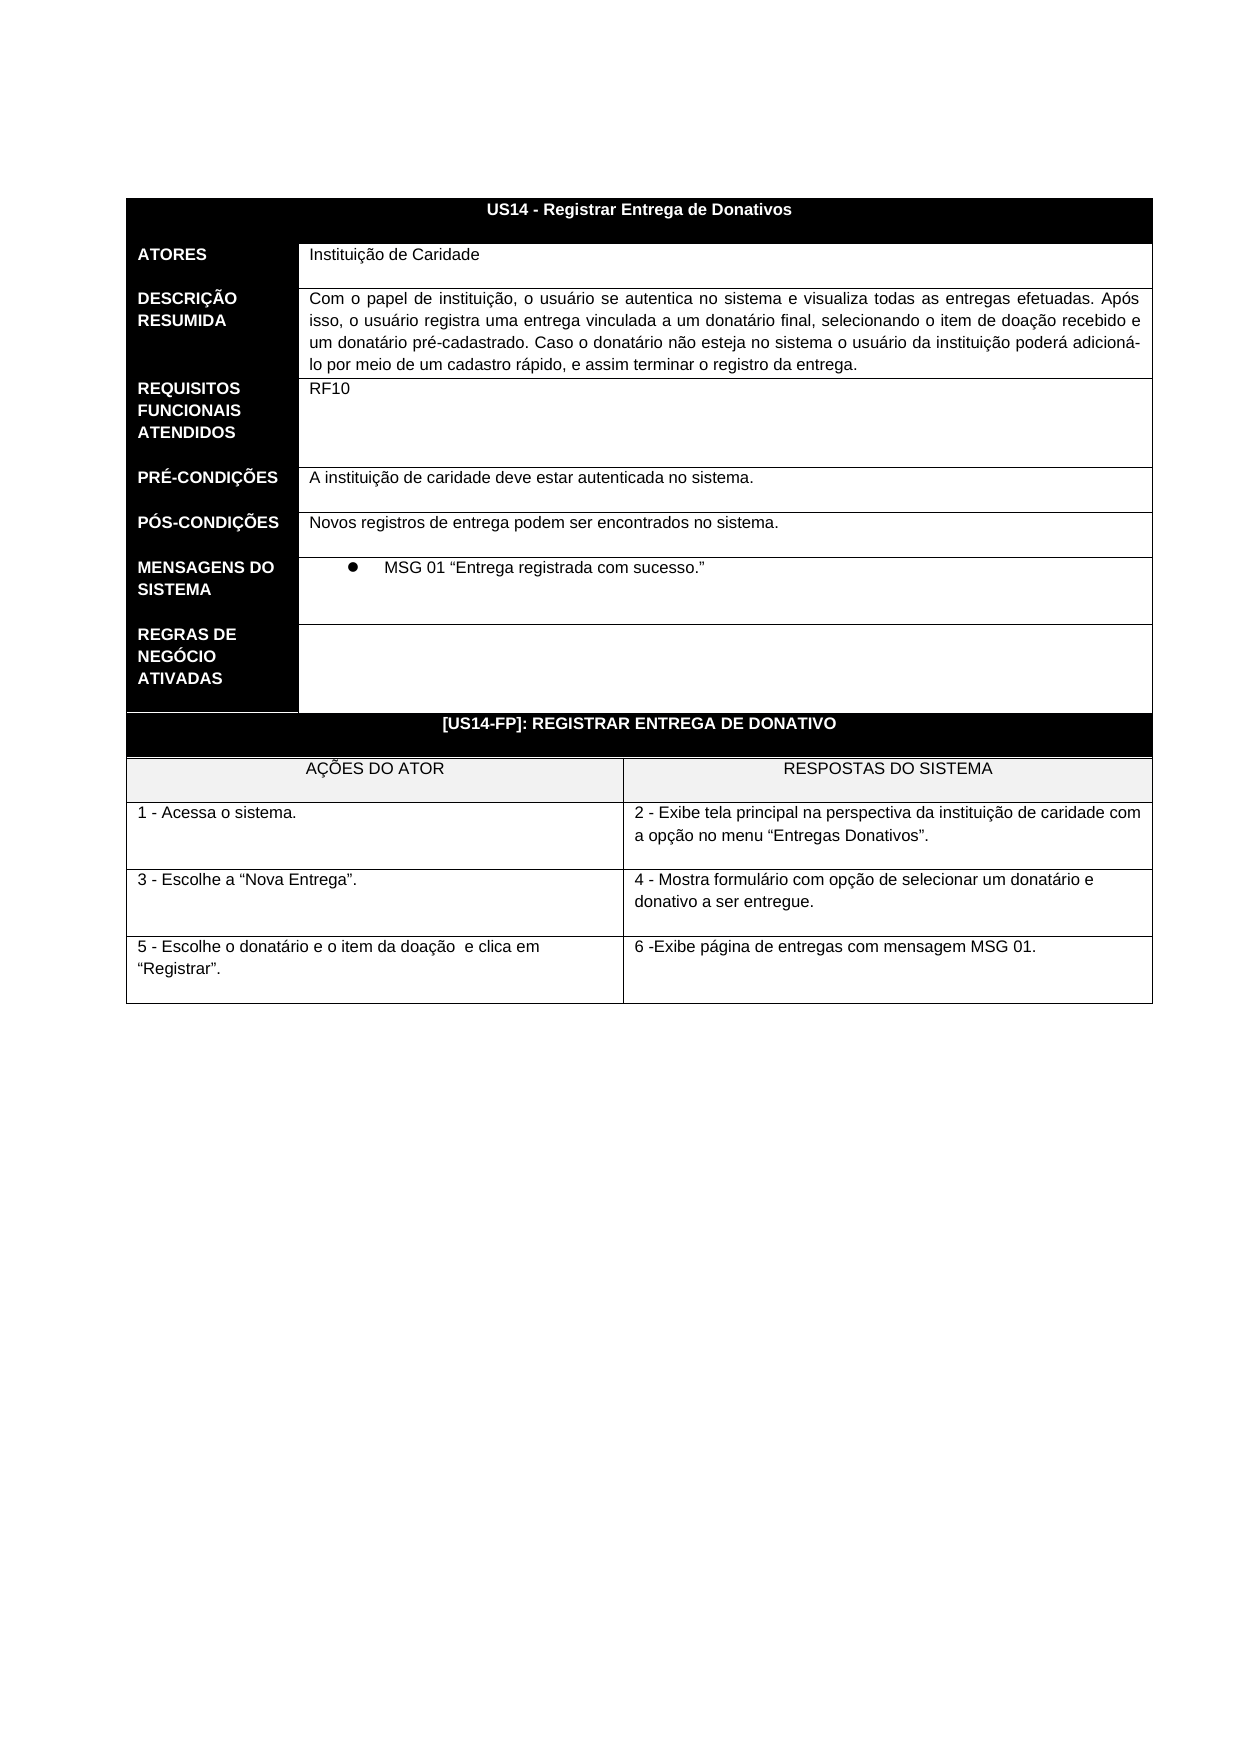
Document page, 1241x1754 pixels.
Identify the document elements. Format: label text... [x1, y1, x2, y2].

table_cell AÇÕES DO ATOR [127, 759, 623, 802]
table_cell RF10 [299, 379, 1152, 467]
table_cell 5 - Escolhe o donatário e o item da doação e clica em “Registrar”. [127, 937, 623, 1003]
table_cell Instituição de Caridade [299, 244, 1152, 288]
table_cell 6 -Exibe página de entregas com mensagem MSG 01. [624, 937, 1152, 1003]
table_cell MENSAGENS DO SISTEMA [127, 558, 298, 624]
table_cell 4 - Mostra formulário com opção de selecionar um donatário e donativo a ser entregue. [624, 870, 1152, 936]
table_cell MSG 01 “Entrega registrada com sucesso.” [299, 558, 1152, 624]
table_cell REQUISITOS FUNCIONAIS ATENDIDOS [127, 379, 298, 467]
table_cell PRÉ-CONDIÇÕES [127, 468, 298, 512]
table_cell 3 - Escolhe a “Nova Entrega”. [127, 870, 623, 936]
table_cell Com o papel de instituição, o usuário se autentica no sistema e visualiza todas as entregas efetuadas. Após isso, o usuário registra uma entrega vinculada a um donatário final, selecionando o item de doação recebido e um donatário pré-cadastrado. Caso o donatário não esteja no sistema o usuário da instituição poderá adicioná-lo por meio de um cadastro rápido, e assim terminar o registro da entrega. [299, 289, 1152, 378]
table_cell REGRAS DE NEGÓCIO ATIVADAS [127, 625, 298, 712]
table_cell [US14-FP]: REGISTRAR ENTREGA DE DONATIVO [127, 714, 1152, 757]
table_cell A instituição de caridade deve estar autenticada no sistema. [299, 468, 1152, 512]
table_cell 2 - Exibe tela principal na perspectiva da instituição de caridade com a opção no menu “Entregas Donativos”. [624, 803, 1152, 869]
table_cell PÓS-CONDIÇÕES [127, 513, 298, 557]
table_cell 1 - Acessa o sistema. [127, 803, 623, 869]
table_cell RESPOSTAS DO SISTEMA [624, 759, 1152, 802]
table_cell [299, 625, 1152, 712]
table_cell ATORES [127, 244, 298, 288]
table_header US14 - Registrar Entrega de Donativos [127, 199, 1152, 243]
table_cell Novos registros de entrega podem ser encontrados no sistema. [299, 513, 1152, 557]
table_cell DESCRIÇÃO RESUMIDA [127, 289, 298, 378]
